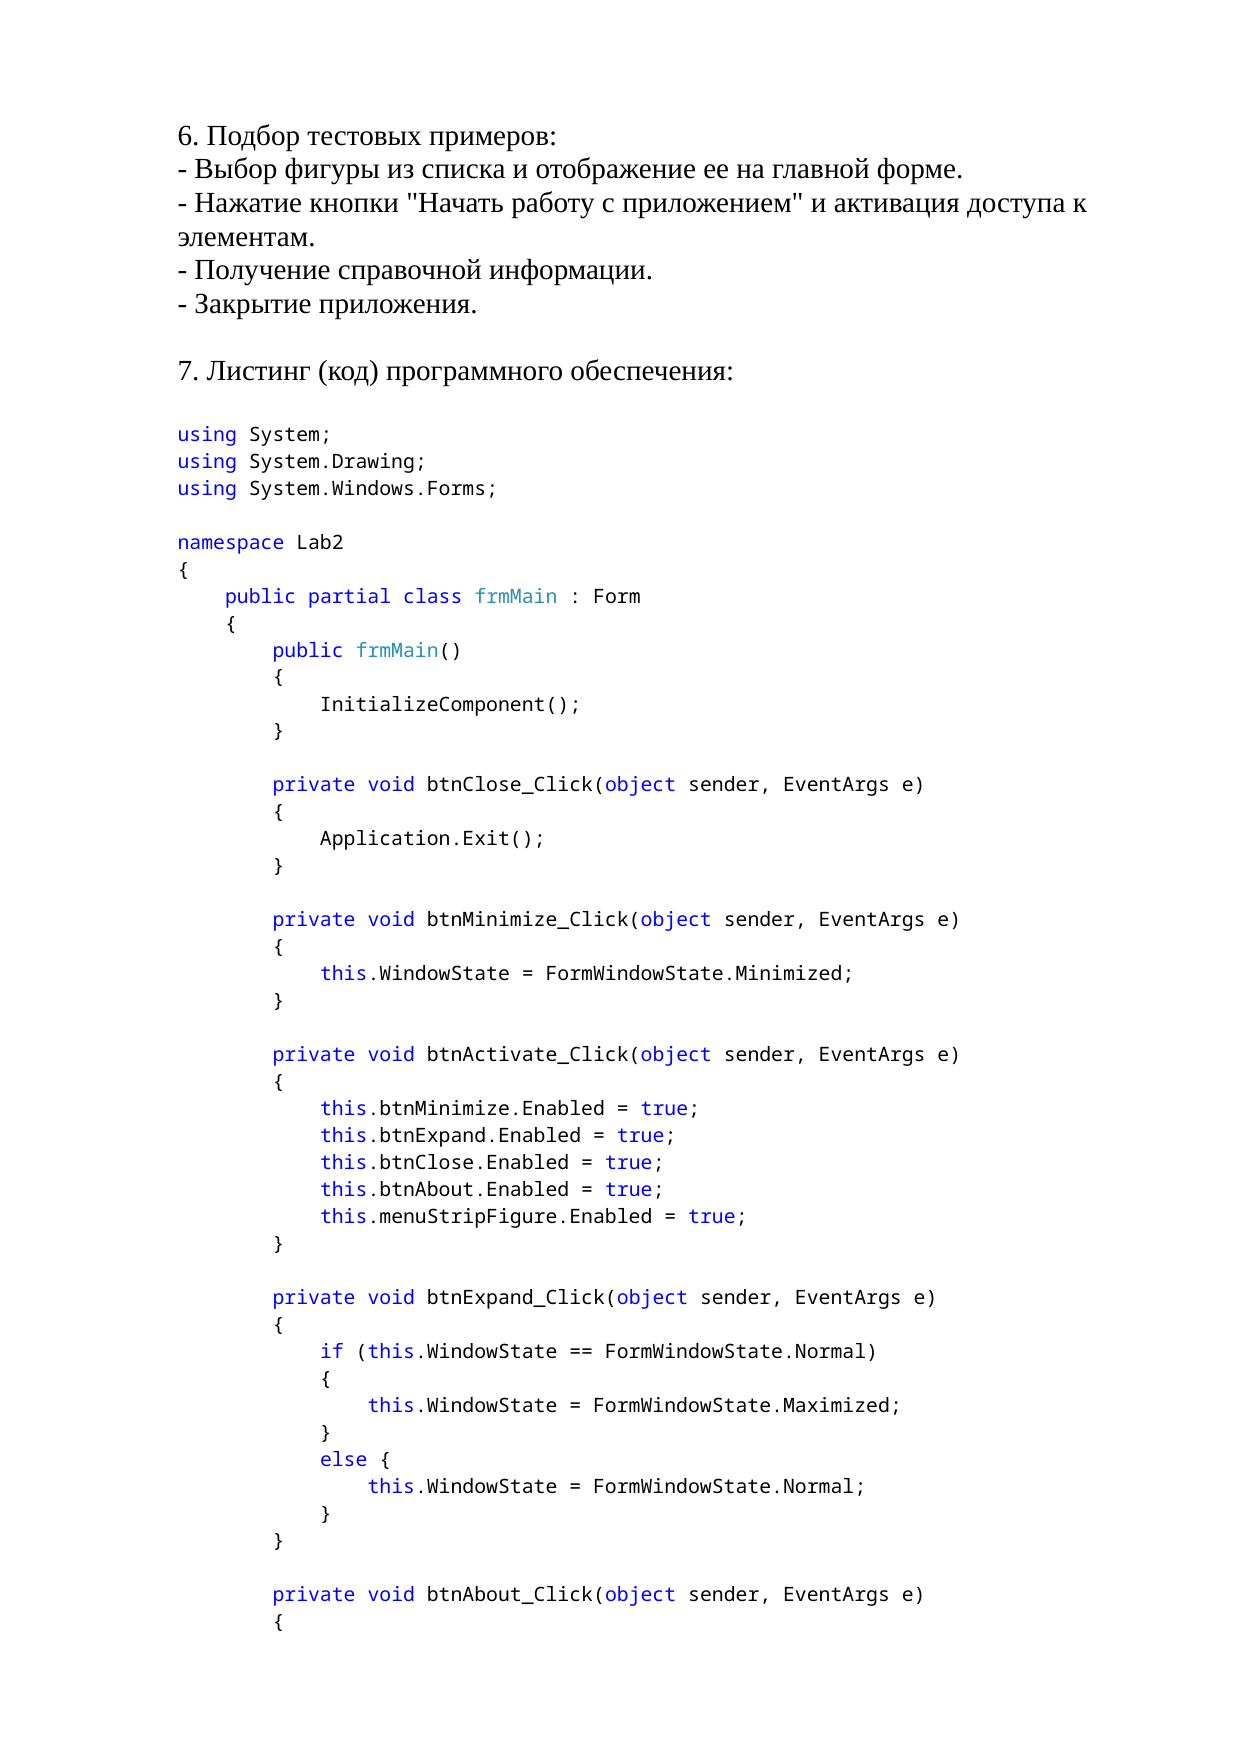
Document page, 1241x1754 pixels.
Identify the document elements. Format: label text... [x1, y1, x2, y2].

text namespace Lab2 [177, 528, 1152, 555]
text } [177, 717, 1152, 744]
text } [177, 1526, 1152, 1553]
text { [177, 1310, 1152, 1337]
text { [177, 609, 1152, 636]
text { [177, 1067, 1152, 1094]
text using System; [177, 386, 1152, 447]
text InitializeComponent(); [177, 690, 1152, 717]
text this.btnMinimize.Enabled = true; [177, 1094, 1152, 1121]
text 6. Подбор тестовых примеров: [177, 118, 1152, 152]
text this.menuStripFigure.Enabled = true; [177, 1202, 1152, 1229]
text { [177, 663, 1152, 690]
text { [177, 798, 1152, 825]
text } [177, 1499, 1152, 1526]
text this.btnClose.Enabled = true; [177, 1148, 1152, 1175]
text - Получение справочной информации. [177, 252, 1152, 286]
text - Закрытие приложения. [177, 286, 1152, 319]
text { [177, 555, 1152, 582]
text Application.Exit(); [177, 825, 1152, 852]
text { [177, 1607, 1152, 1634]
text this.btnAbout.Enabled = true; [177, 1175, 1152, 1202]
text private void btnExpand_Click(object sender, EventArgs e) [177, 1283, 1152, 1310]
text - Выбор фигуры из списка и отображение ее на главной форме. [177, 152, 1152, 185]
text } [177, 852, 1152, 879]
text this.WindowState = FormWindowState.Maximized; [177, 1391, 1152, 1418]
text { [177, 1364, 1152, 1391]
text if (this.WindowState == FormWindowState.Normal) [177, 1337, 1152, 1364]
text this.btnExpand.Enabled = true; [177, 1121, 1152, 1148]
text { [177, 933, 1152, 959]
text } [177, 1418, 1152, 1445]
text public frmMain() [177, 636, 1152, 663]
text private void btnMinimize_Click(object sender, EventArgs e) [177, 906, 1152, 933]
text private void btnAbout_Click(object sender, EventArgs e) [177, 1580, 1152, 1607]
text } [177, 987, 1152, 1013]
text public partial class frmMain : Form [177, 582, 1152, 609]
text private void btnClose_Click(object sender, EventArgs e) [177, 771, 1152, 798]
text 7. Листинг (код) программного обеспечения: [177, 353, 1152, 386]
text using System.Drawing; [177, 447, 1152, 474]
text else { [177, 1445, 1152, 1472]
text this.WindowState = FormWindowState.Minimized; [177, 959, 1152, 987]
text this.WindowState = FormWindowState.Normal; [177, 1472, 1152, 1499]
text - Нажатие кнопки "Начать работу с приложением" и активация доступа к элементам. [177, 185, 1152, 252]
text private void btnActivate_Click(object sender, EventArgs e) [177, 1041, 1152, 1067]
text using System.Windows.Forms; [177, 474, 1152, 501]
text } [177, 1229, 1152, 1256]
